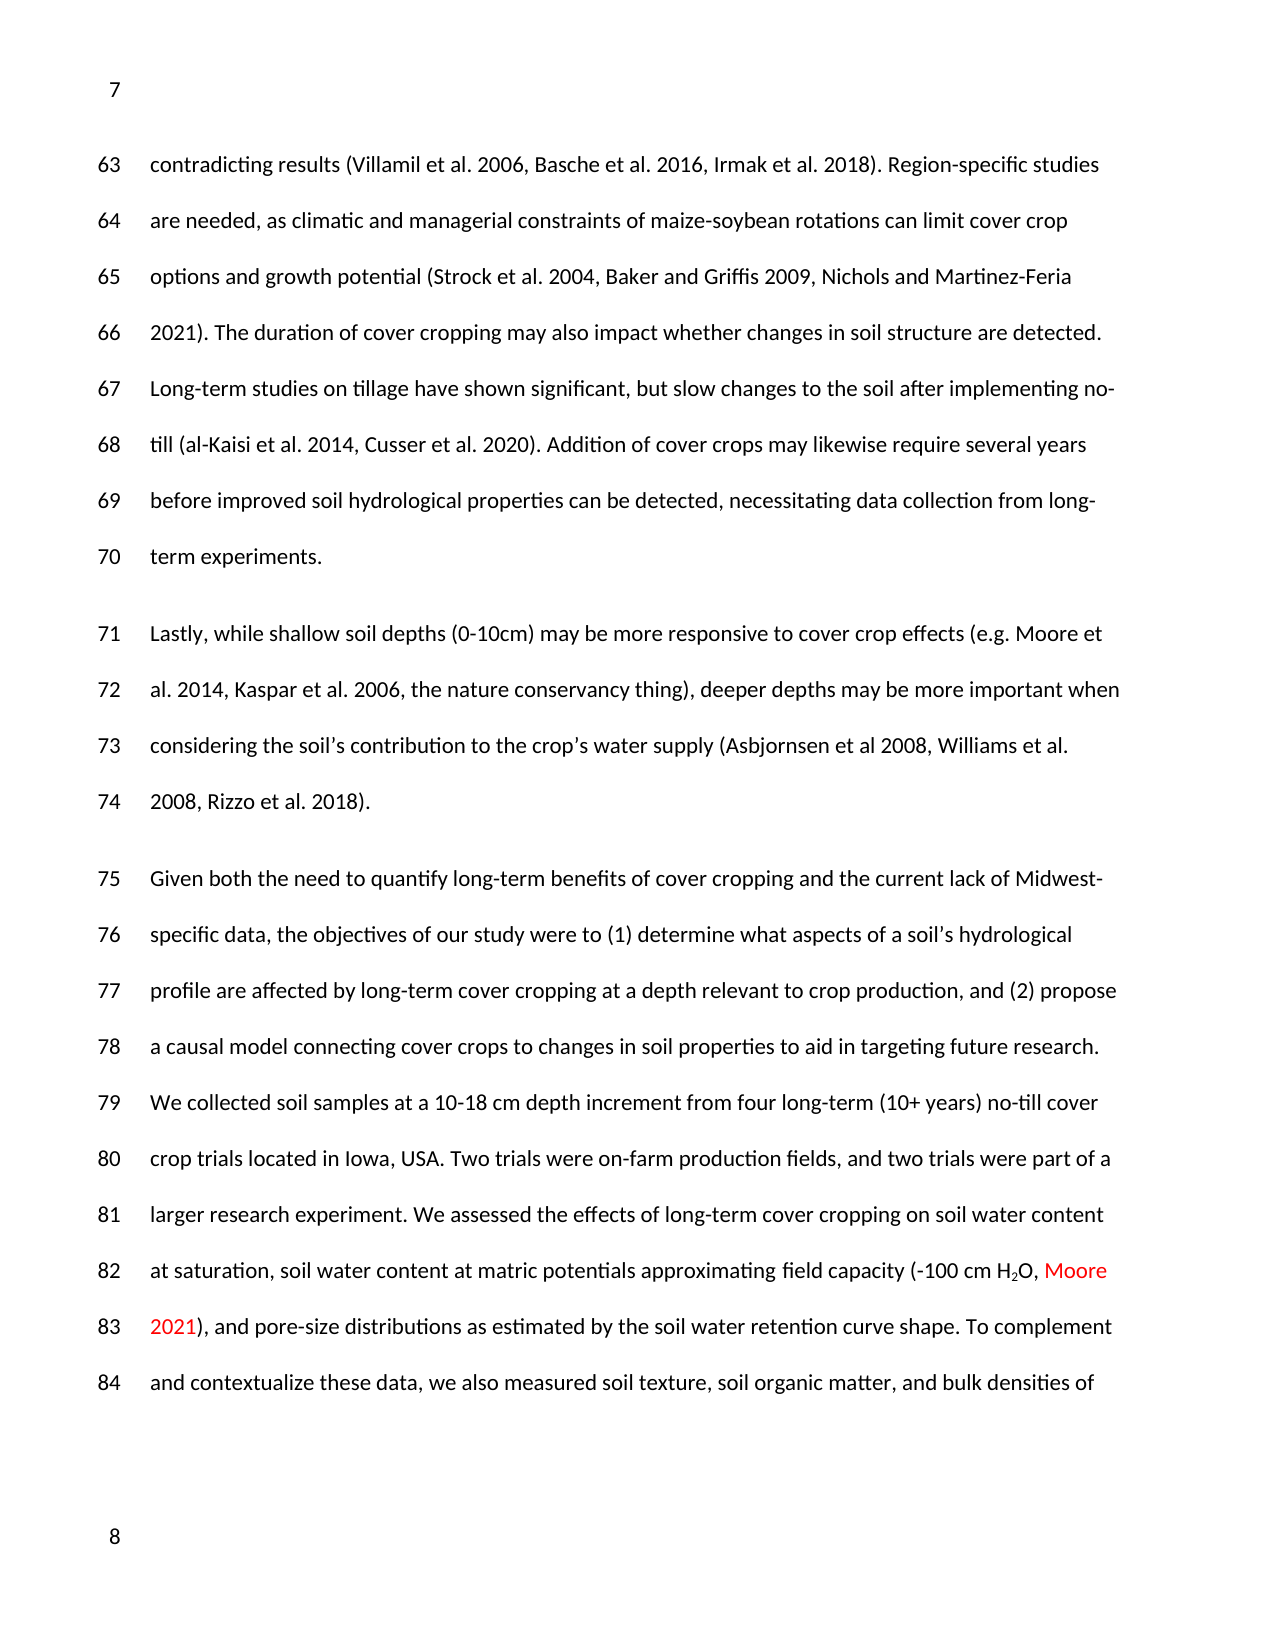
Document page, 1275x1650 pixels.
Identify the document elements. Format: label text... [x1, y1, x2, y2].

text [150, 150, 1125, 570]
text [150, 864, 1125, 1397]
text Lastly, while shallow soil depths (0-10cm) may be more responsive to cover crop effects (e.g. Moore et al. 2014, Kaspar et al. 2006, the nature conservancy thing), deeper depths may be more important when considering the soil’s contribution to the crop’s water supply (Asbjornsen et al 2008, Williams et al. 2008, Rizzo et al. 2018). [150, 619, 1125, 815]
